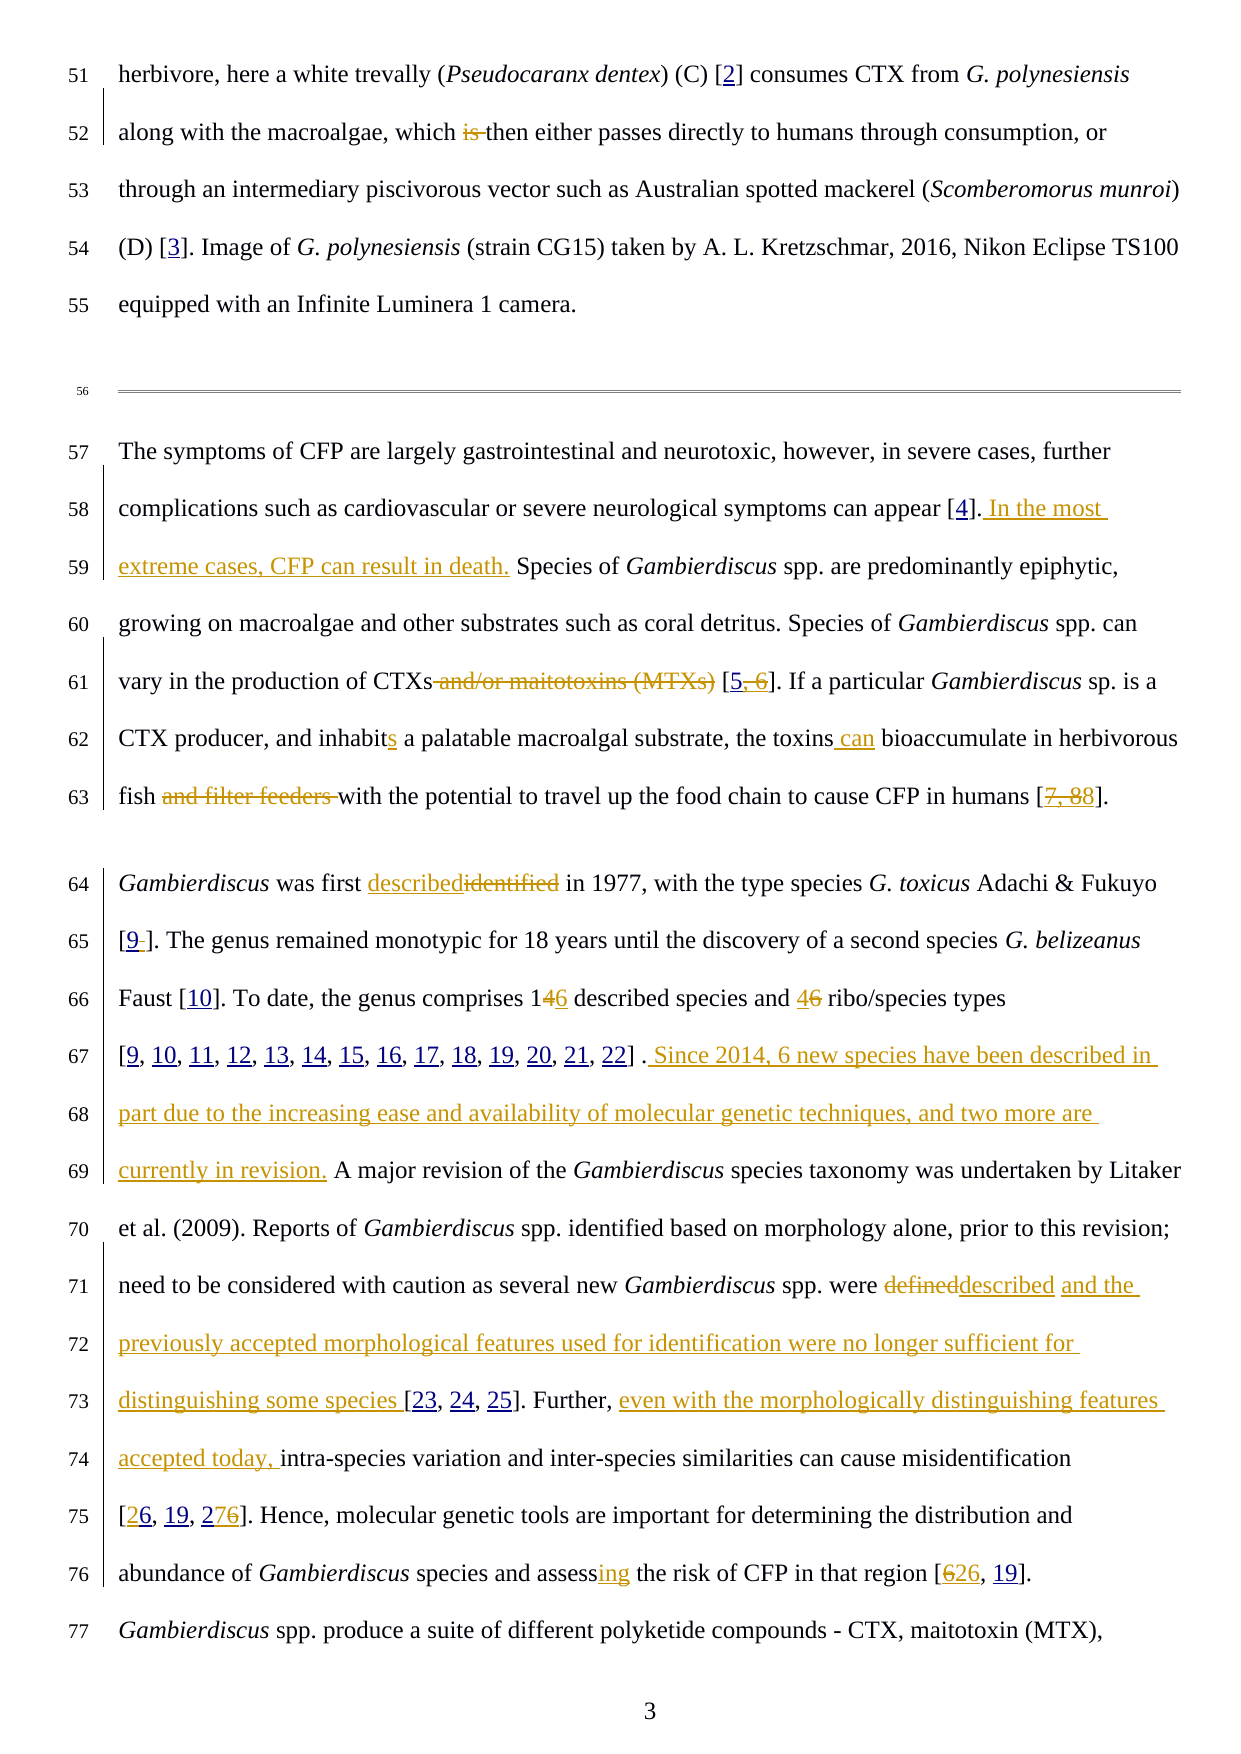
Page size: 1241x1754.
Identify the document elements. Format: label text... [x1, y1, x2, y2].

text The symptoms of CFP are largely gastrointestinal and neurotoxic, however, in severe cases, further complications such as cardiovascular or severe neurological symptoms can appear [4]. Species of Gambierdiscus spp. are predominantly epiphytic, growing on macroalgae and other substrates such as coral detritus. Species of Gambierdiscus spp. can vary in the production of CTXs [5]. If a particular Gambierdiscus sp. is a CTX producer, and inhabit a palatable macroalgal substrate, the toxins bioaccumulate in herbivorous fish with the potential to travel up the food chain to cause CFP in humans []. [118, 436, 1181, 809]
